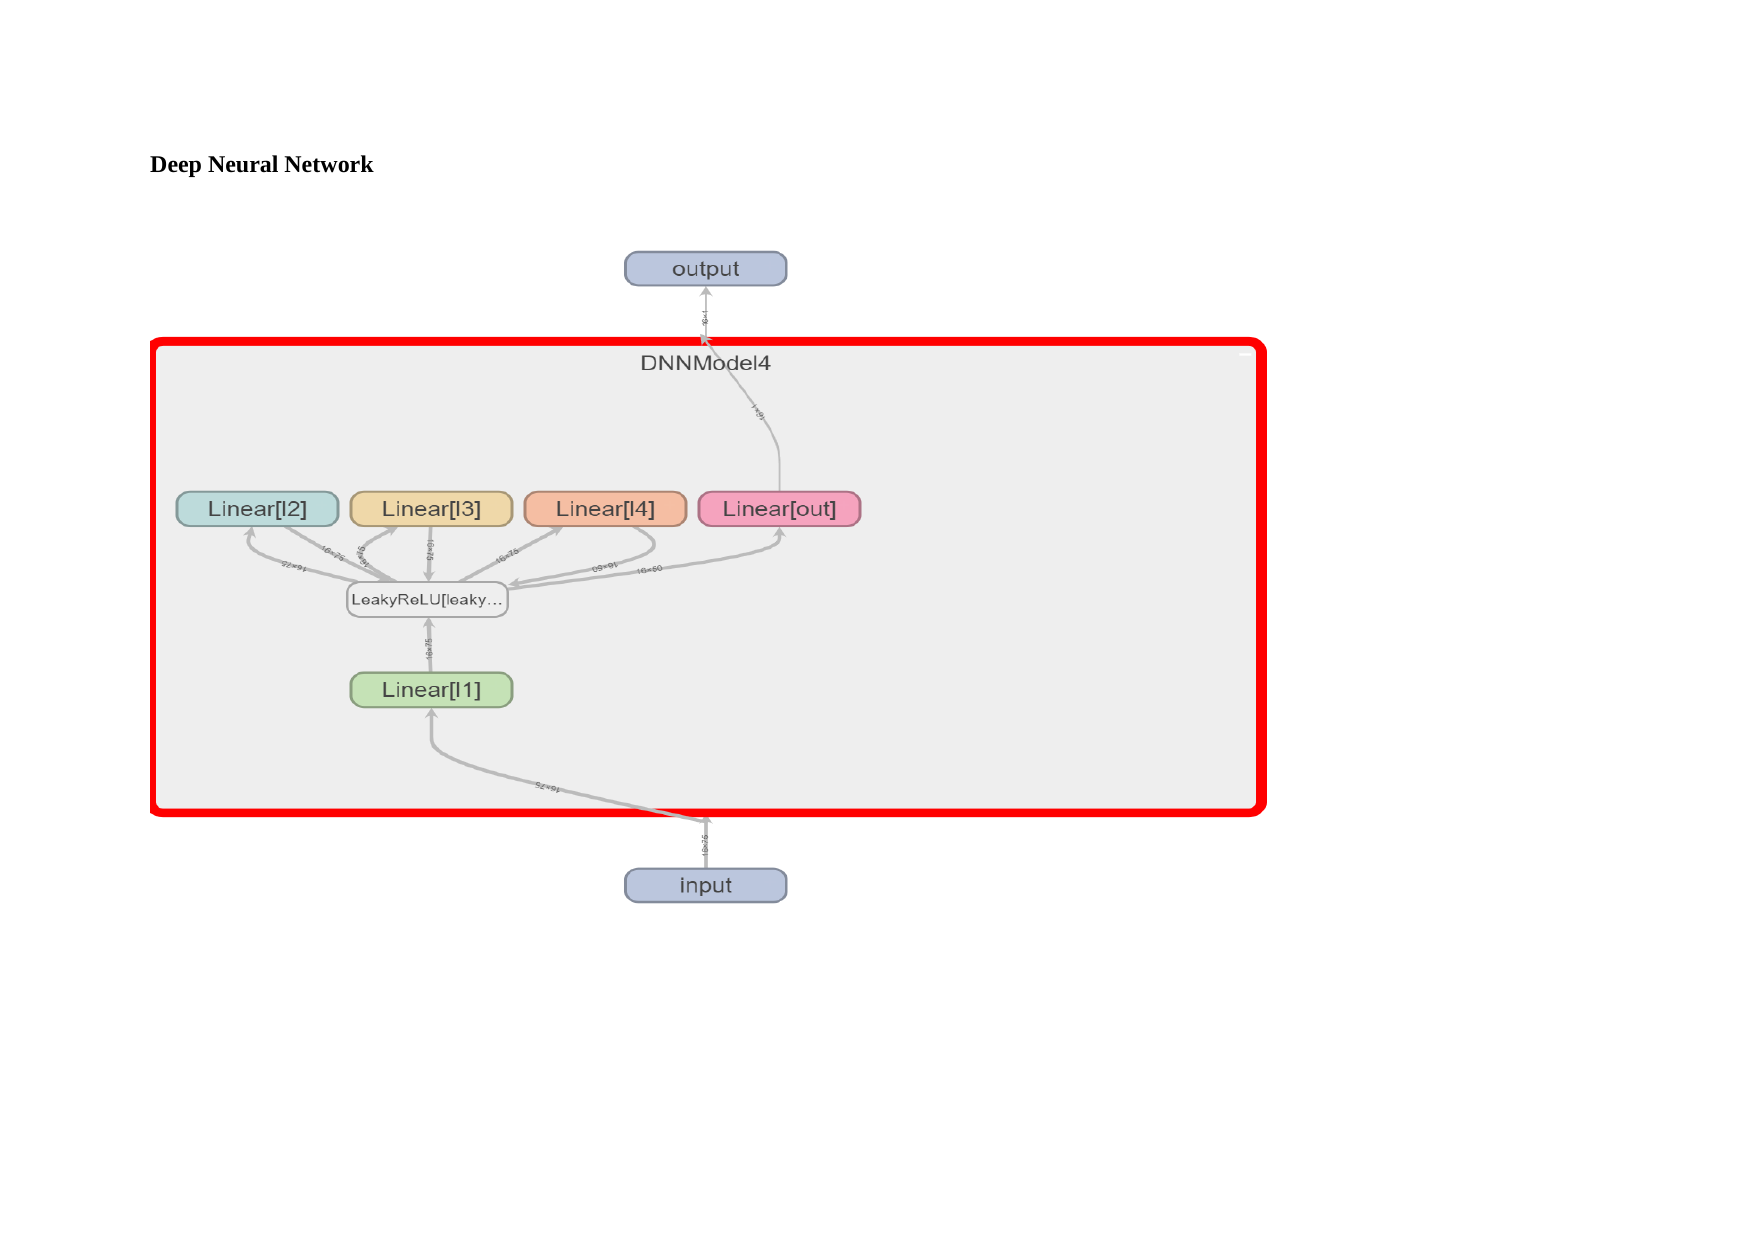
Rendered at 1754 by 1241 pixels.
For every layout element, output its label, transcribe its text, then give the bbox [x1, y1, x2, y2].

picture [150, 208, 1368, 991]
text Deep Neural Network [150, 150, 1604, 178]
